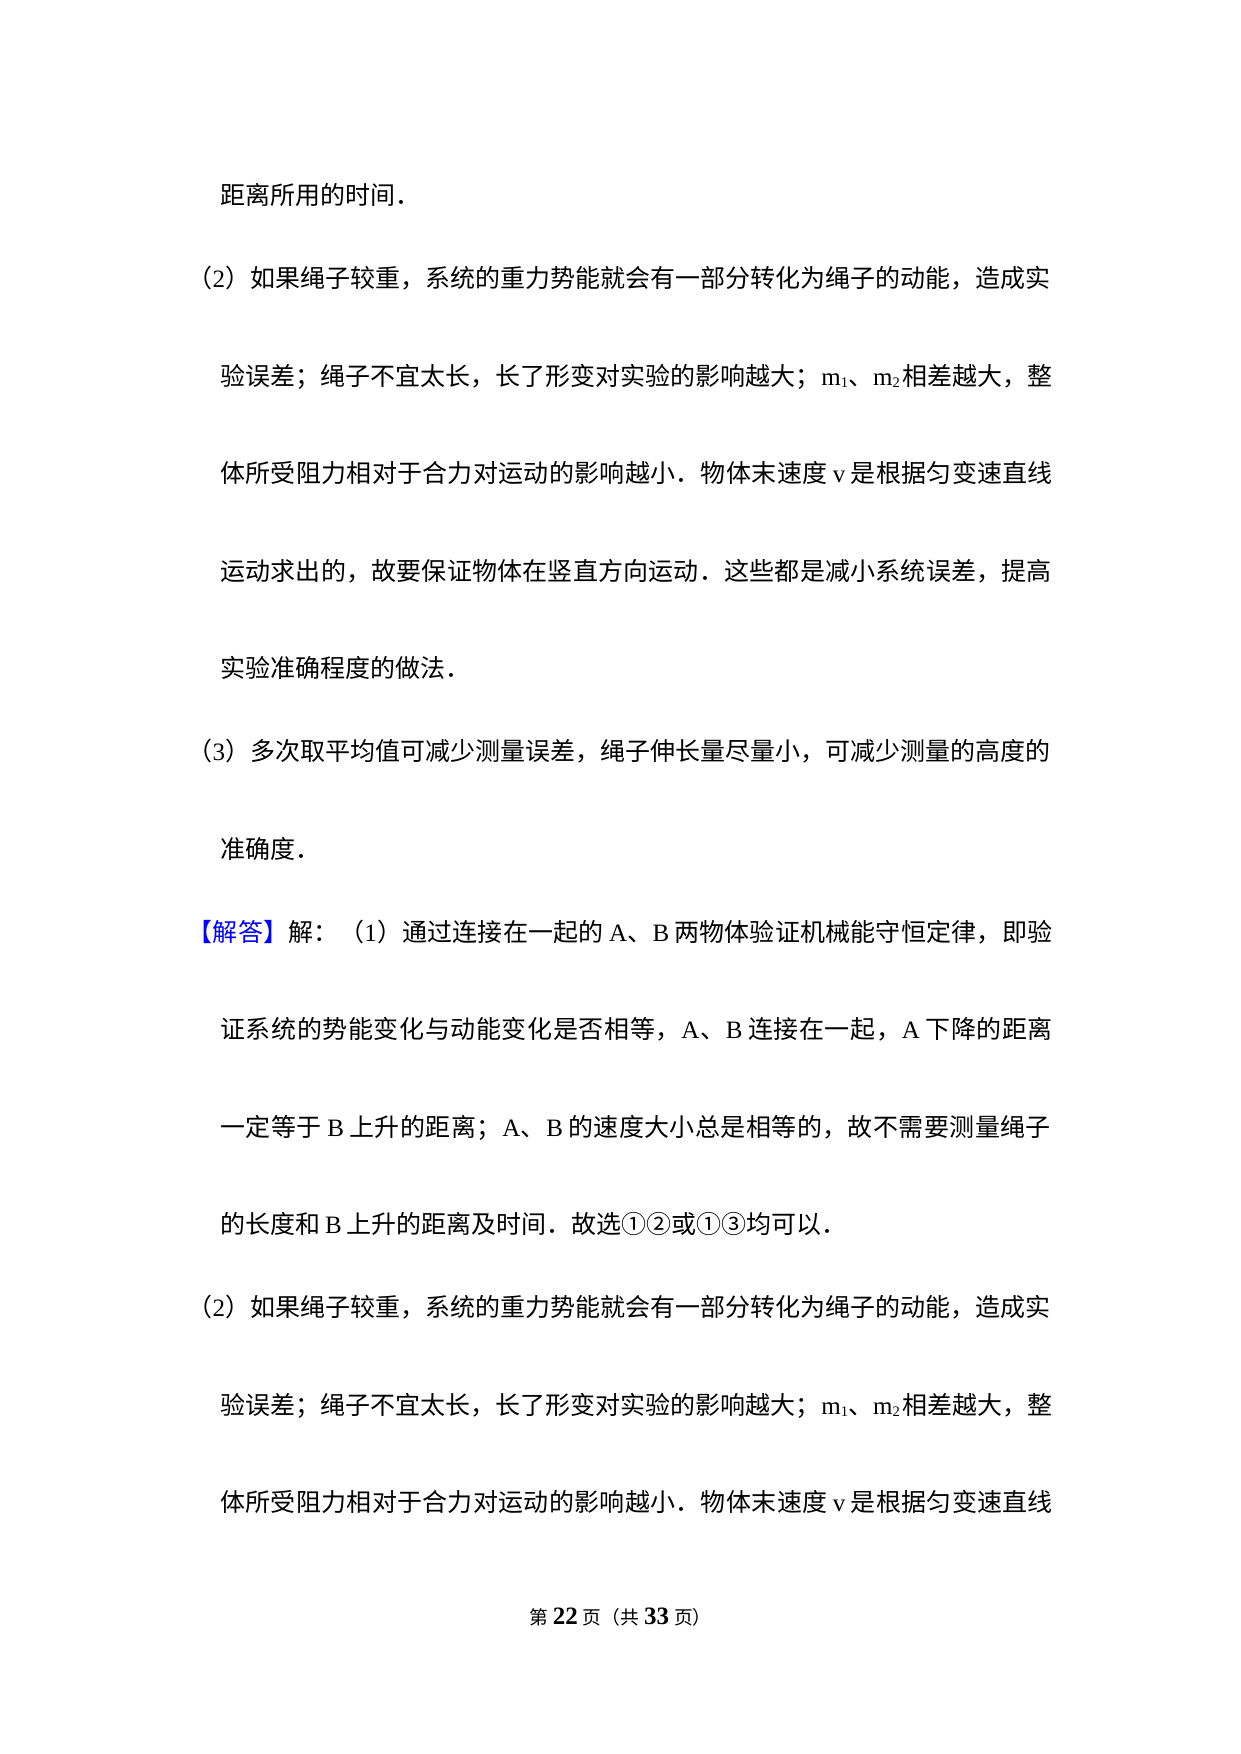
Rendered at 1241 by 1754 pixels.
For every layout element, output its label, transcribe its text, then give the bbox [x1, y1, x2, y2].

text 【解答】解：（1）通过连接在一起的A、B两物体验证机械能守恒定律，即验证系统的势能变化与动能变化是否相等，A、B连接在一起，A下降的距离一定等于B上升的距离；A、B的速度大小总是相等的，故不需要测量绳子的长度和B上升的距离及时间．故选①②或①③均可以． [187, 898, 1053, 1255]
text （2）如果绳子较重，系统的重力势能就会有一部分转化为绳子的动能，造成实验误差；绳子不宜太长，长了形变对实验的影响越大；m1、m2相差越大，整体所受阻力相对于合力对运动的影响越小．物体末速度v是根据匀变速直线运动求出的，故要保证物体在竖直方向运动．这些都是减小系统误差，提高实验准确程度的做法． [187, 244, 1053, 699]
text 【分析】（1）这个实验的原理是要验证m1、m2的增加的动能和m1、m2减少重力势能是不是相等，所以我们要测量的物理量有：物块的质量m1、m2； 物块A下落的距离及下落这段距离所用的时间或物块B上升的距离及上升这段距离所用的时间． [187, 161, 1053, 226]
text （3）多次取平均值可减少测量误差，绳子伸长量尽量小，可减少测量的高度的准确度． [187, 717, 1053, 880]
